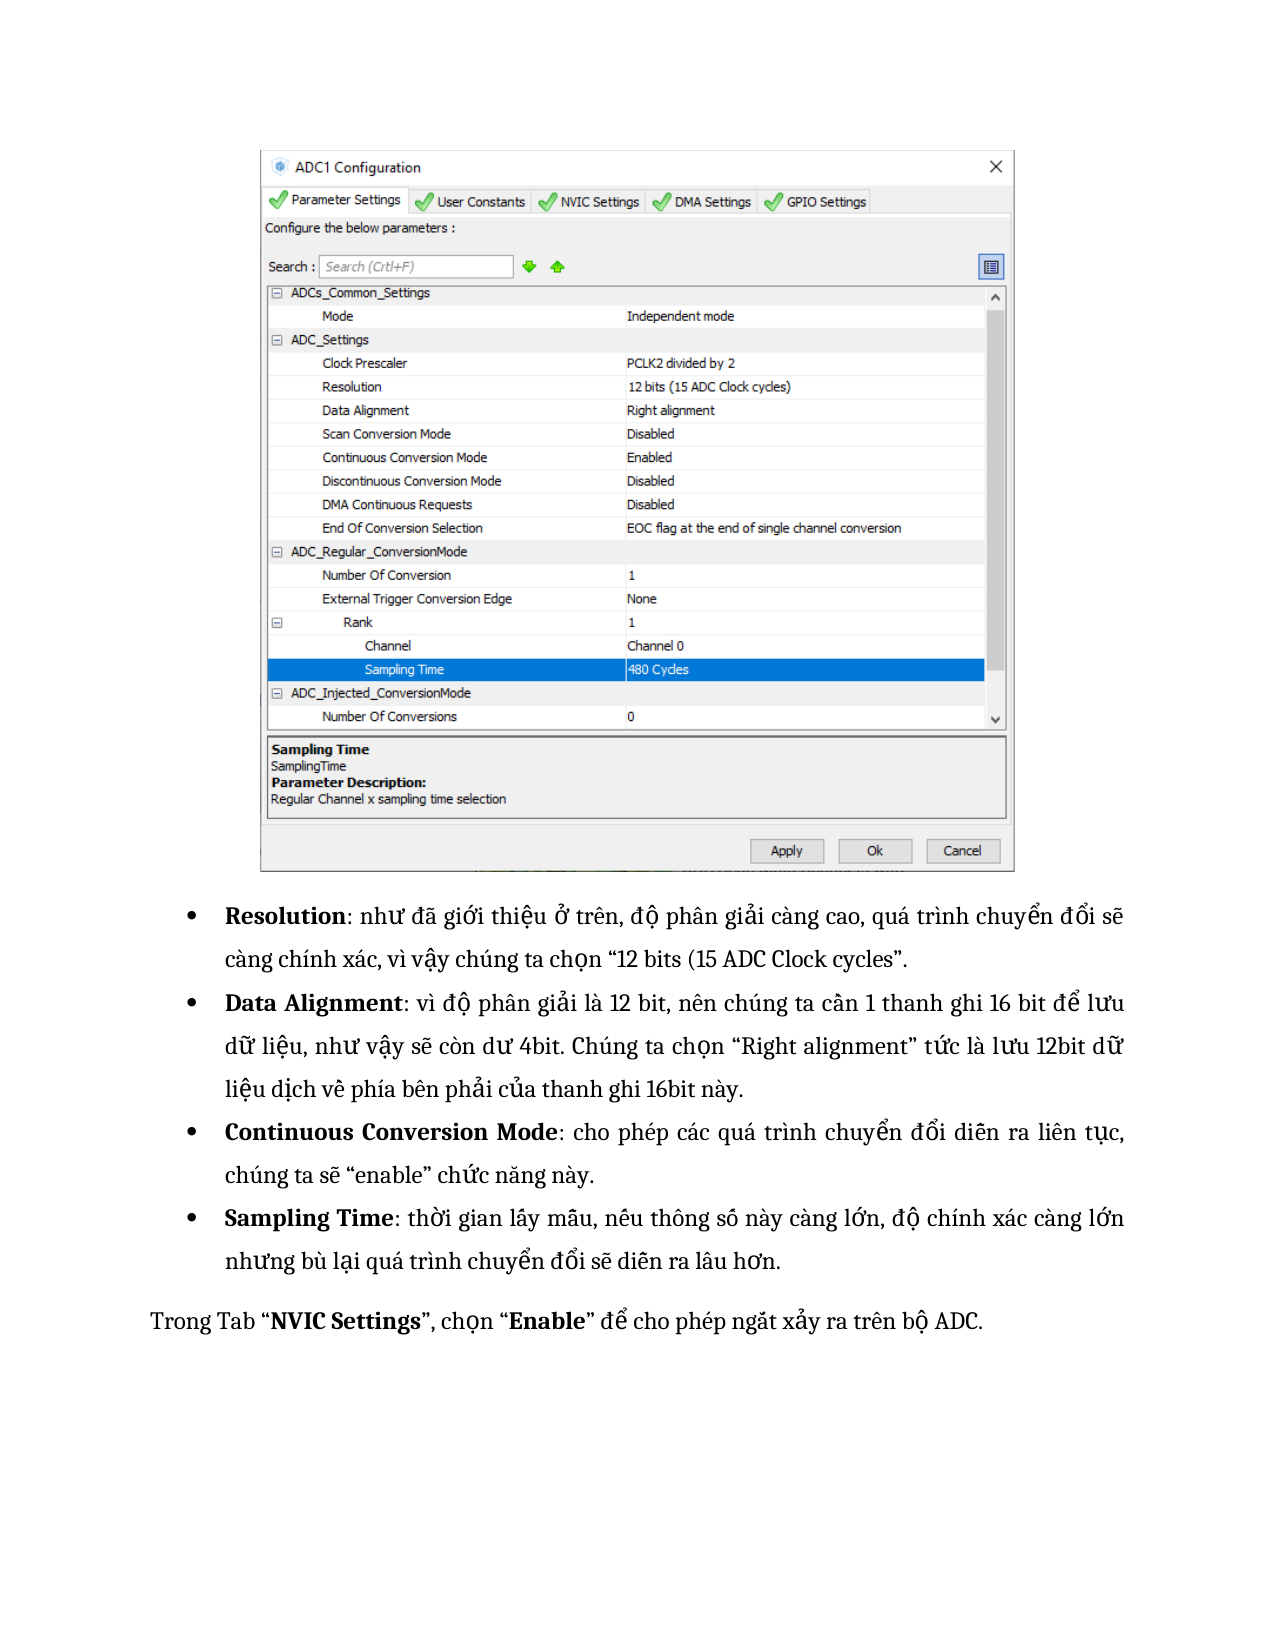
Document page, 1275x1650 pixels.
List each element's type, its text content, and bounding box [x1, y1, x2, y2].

list Sampling Time: thời gian lấy mẫu, nếu thông số này càng lớn, độ chính xác càng lớn nhưng bù lại quá trình chuyển đổi sẽ diễn ra lâu hơn. [187, 1204, 1125, 1276]
picture [260, 150, 1015, 872]
list Resolution: như đã giới thiệu ở trên, độ phân giải càng cao, quá trình chuyển đổi sẽ càng chính xác, vì vậy chúng ta chọn “12 bits (15 ADC Clock cycles”. [187, 902, 1125, 974]
list Data Alignment: vì độ phân giải là 12 bit, nên chúng ta cần 1 thanh ghi 16 bit để lưu dữ liệu, như vậy sẽ còn dư 4bit. Chúng ta chọn “Right alignment” tức là lưu 12bit dữ liệu dịch về phía bên phải của thanh ghi 16bit này. [187, 988, 1125, 1103]
list Continuous Conversion Mode: cho phép các quá trình chuyển đổi diễn ra liên tục, chúng ta sẽ “enable” chức năng này. [187, 1118, 1125, 1190]
text Trong Tab “NVIC Settings”, chọn “Enable” để cho phép ngắt xảy ra trên bộ ADC. [150, 1307, 1125, 1336]
